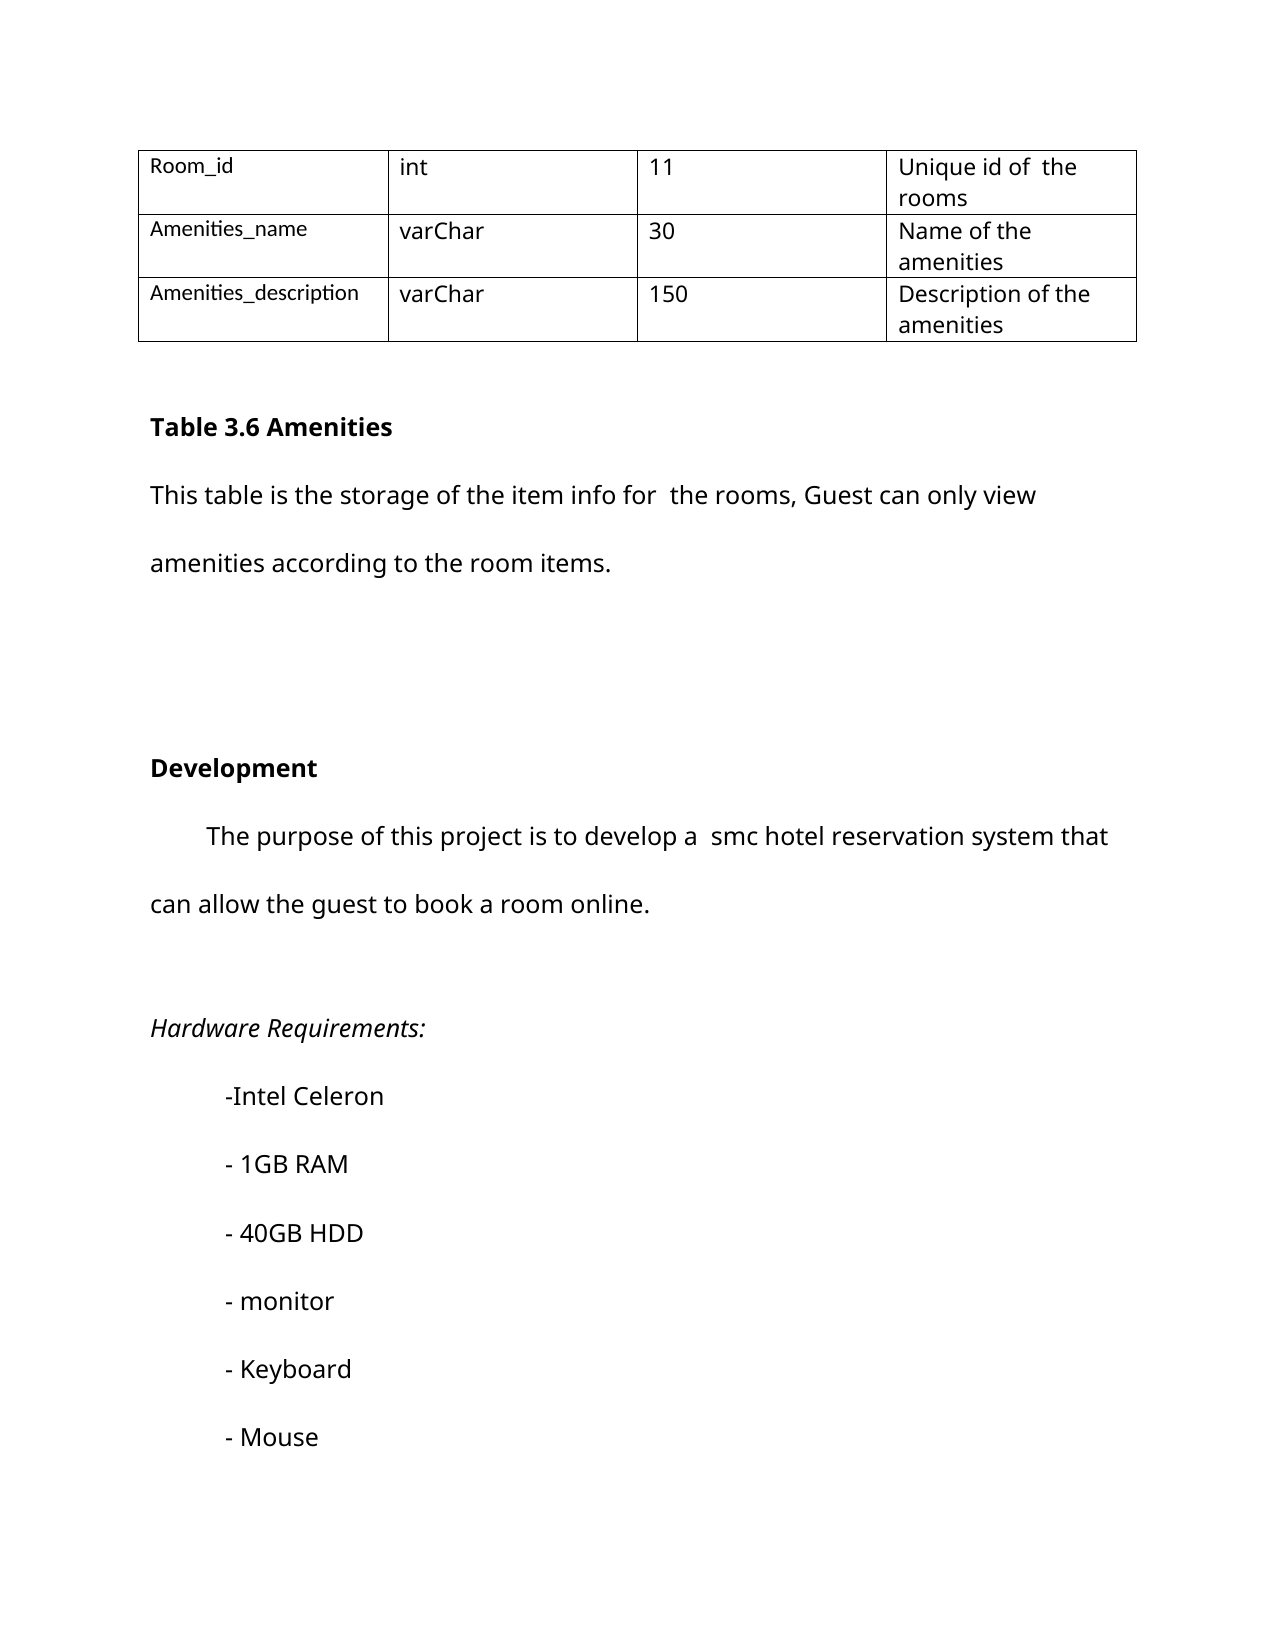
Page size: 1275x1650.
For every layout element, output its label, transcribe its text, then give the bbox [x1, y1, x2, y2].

text Table 3.6 Amenities [150, 410, 1125, 444]
text This table is the storage of the item info for the rooms, Guest can only view amenities according to the room items. [150, 478, 1125, 580]
table_cell varChar [389, 278, 637, 341]
table_cell Unique id of the rooms [887, 151, 1136, 213]
text Development [150, 750, 1125, 784]
table_cell Amenities_name [139, 215, 388, 277]
table_cell 30 [638, 215, 886, 277]
table_cell 11 [638, 151, 886, 213]
text - 40GB HDD [150, 1215, 1125, 1249]
table_cell varChar [389, 215, 637, 277]
text - monitor [150, 1283, 1125, 1317]
text -Intel Celeron [150, 1079, 1125, 1113]
text The purpose of this project is to develop a smc hotel reservation system that can allow the guest to book a room online. [150, 818, 1125, 921]
table_cell int [389, 151, 637, 213]
text - Keyboard [150, 1351, 1125, 1386]
table_cell Amenities_description [139, 278, 388, 341]
text - Mouse [150, 1419, 1125, 1454]
table_cell 150 [638, 278, 886, 341]
text Hardware Requirements: [150, 1011, 1125, 1045]
table_cell Description of the amenities [887, 278, 1136, 341]
table_cell Room_id [139, 151, 388, 213]
text - 1GB RAM [150, 1147, 1125, 1181]
table_cell Name of the amenities [887, 215, 1136, 277]
